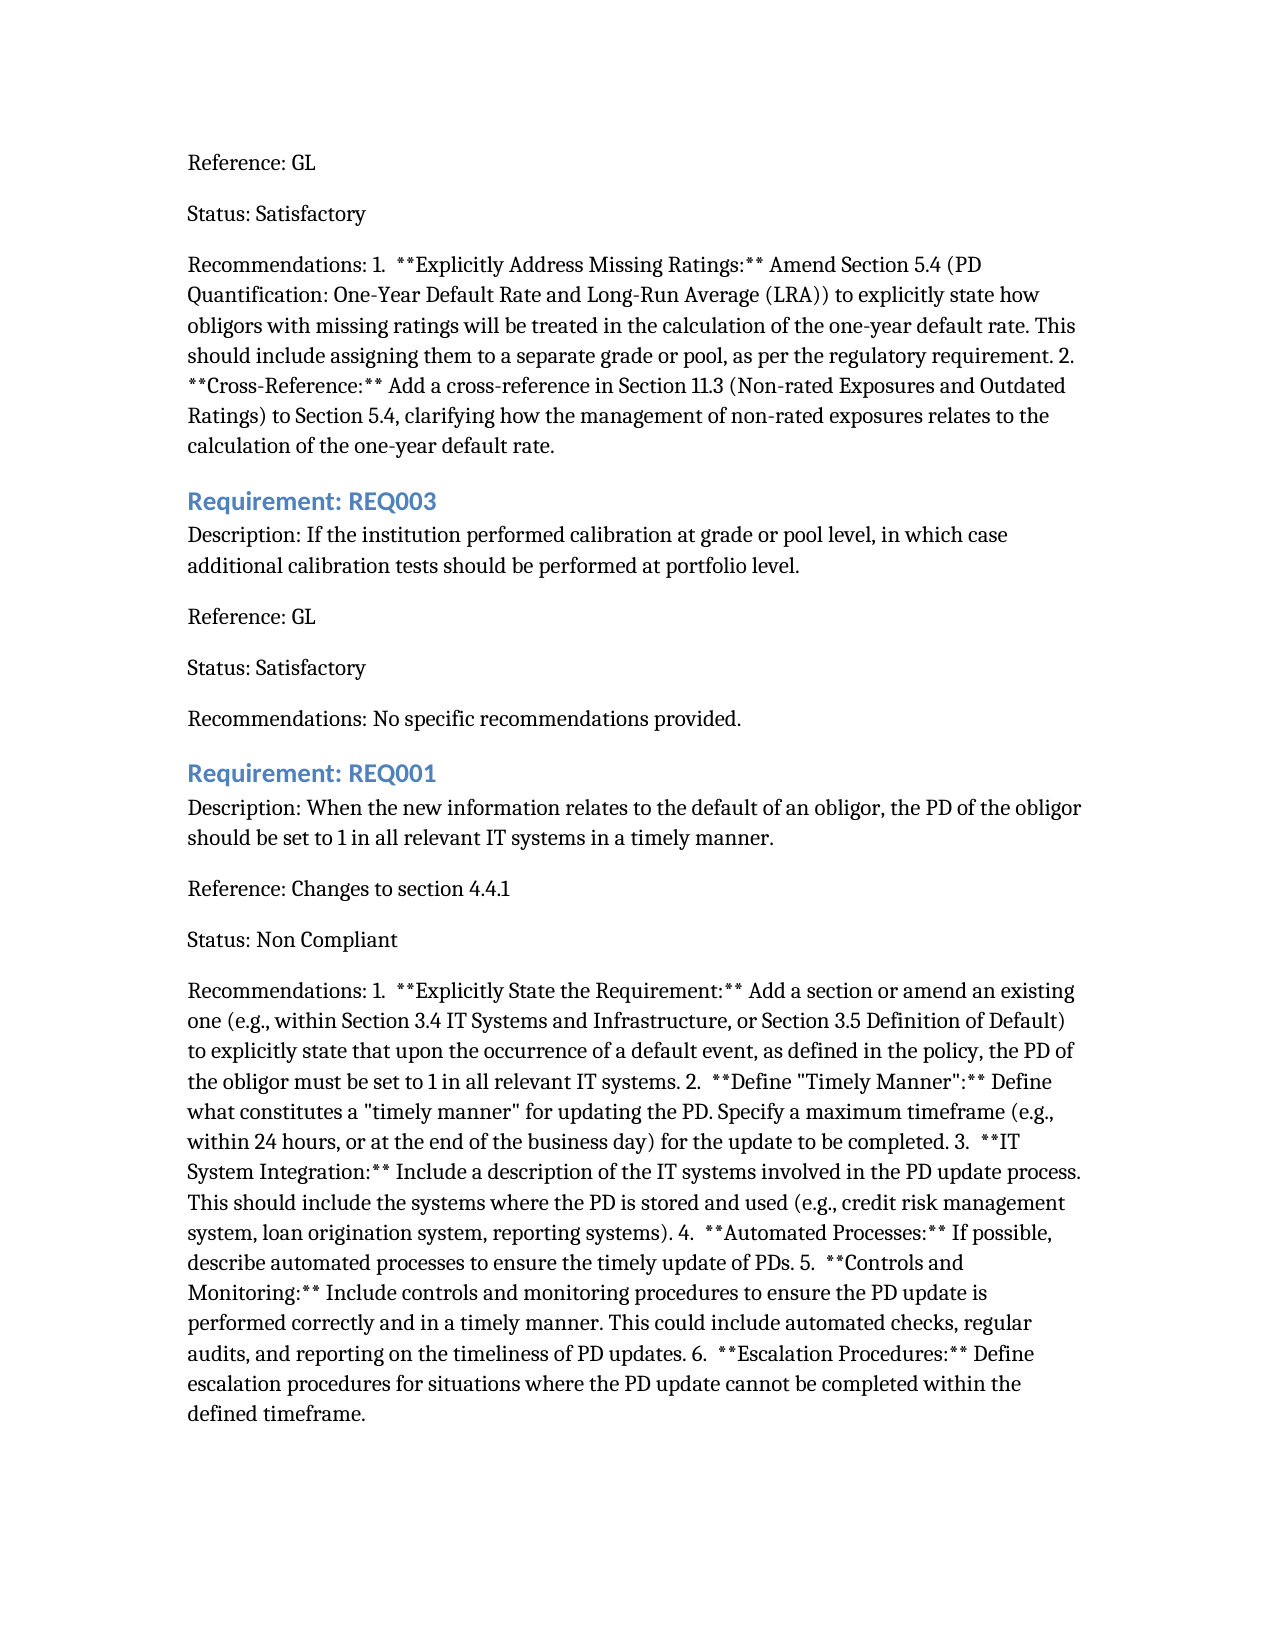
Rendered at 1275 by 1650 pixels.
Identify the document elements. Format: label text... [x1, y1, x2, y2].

subtitle Requirement: REQ001 [187, 757, 1087, 790]
text Reference: GL [187, 603, 1087, 630]
text Description: If the institution performed calibration at grade or pool level, in which case additional calibration tests should be performed at portfolio level. [187, 522, 1087, 579]
text Recommendations: 1. **Explicitly State the Requirement:** Add a section or amend an existing one (e.g., within Section 3.4 IT Systems and Infrastructure, or Section 3.5 Definition of Default) to explicitly state that upon the occurrence of a default event, as defined in the policy, the PD of the obligor must be set to 1 in all relevant IT systems. 2. **Define "Timely Manner":** Define what constitutes a "timely manner" for updating the PD. Specify a maximum timeframe (e.g., within 24 hours, or at the end of the business day) for the update to be completed. 3. **IT System Integration:** Include a description of the IT systems involved in the PD update process. This should include the systems where the PD is stored and used (e.g., credit risk management system, loan origination system, reporting systems). 4. **Automated Processes:** If possible, describe automated processes to ensure the timely update of PDs. 5. **Controls and Monitoring:** Include controls and monitoring procedures to ensure the PD update is performed correctly and in a timely manner. This could include automated checks, regular audits, and reporting on the timeliness of PD updates. 6. **Escalation Procedures:** Define escalation procedures for situations where the PD update cannot be completed within the defined timeframe. [187, 978, 1087, 1427]
text Reference: Changes to section 4.4.1 [187, 876, 1087, 902]
text Recommendations: No specific recommendations provided. [187, 706, 1087, 732]
text Status: Satisfactory [187, 654, 1087, 681]
text Reference: GL [187, 150, 1087, 176]
text Status: Non Compliant [187, 927, 1087, 953]
text Description: When the new information relates to the default of an obligor, the PD of the obligor should be set to 1 in all relevant IT systems in a timely manner. [187, 794, 1087, 851]
text Status: Satisfactory [187, 201, 1087, 227]
text Recommendations: 1. **Explicitly Address Missing Ratings:** Amend Section 5.4 (PD Quantification: One-Year Default Rate and Long-Run Average (LRA)) to explicitly state how obligors with missing ratings will be treated in the calculation of the one-year default rate. This should include assigning them to a separate grade or pool, as per the regulatory requirement. 2. **Cross-Reference:** Add a cross-reference in Section 11.3 (Non-rated Exposures and Outdated Ratings) to Section 5.4, clarifying how the management of non-rated exposures relates to the calculation of the one-year default rate. [187, 252, 1087, 460]
subtitle Requirement: REQ003 [187, 484, 1087, 517]
